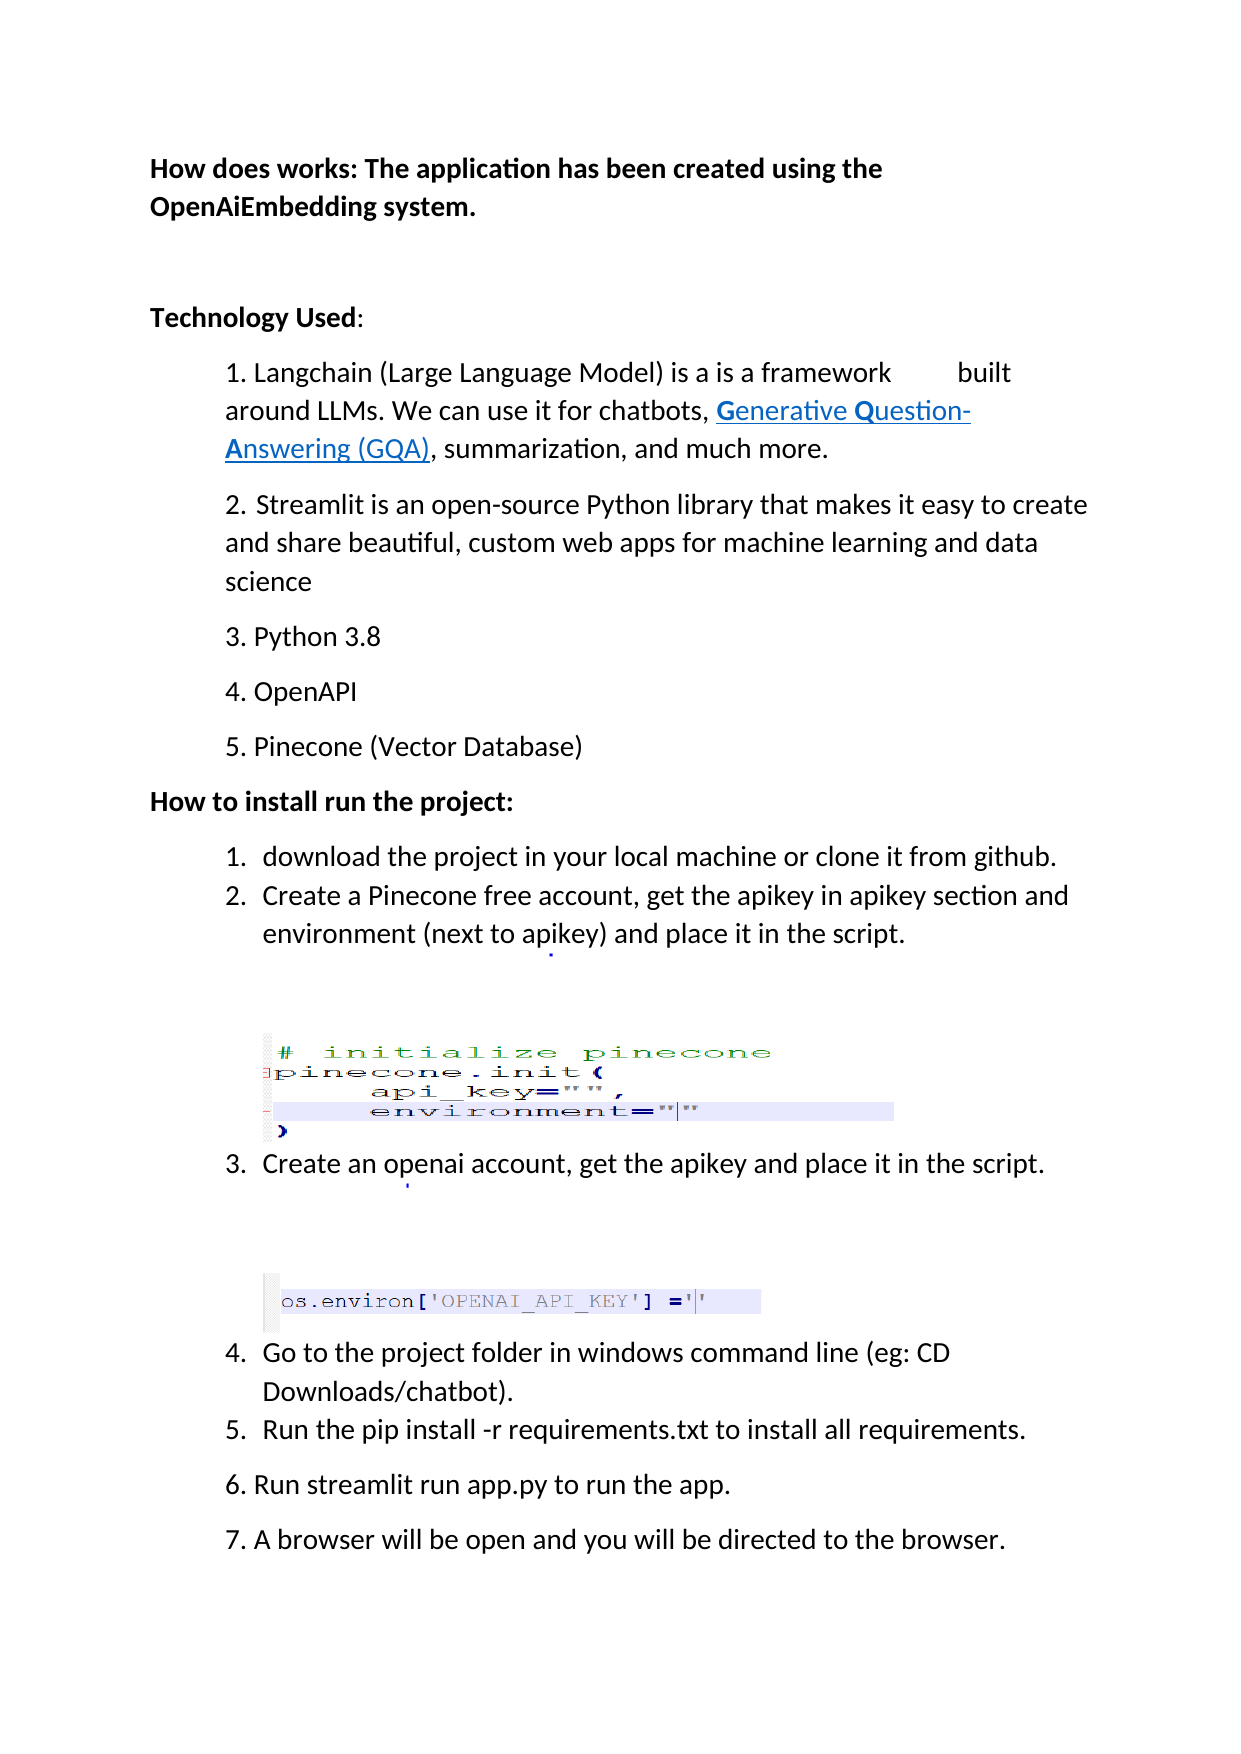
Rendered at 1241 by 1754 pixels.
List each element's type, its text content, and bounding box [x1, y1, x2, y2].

text 4. OpenAPI [225, 673, 1090, 708]
text 7. A browser will be open and you will be directed to the browser. [225, 1521, 1090, 1557]
text How to install run the project: [150, 783, 1090, 819]
text Technology Used: [150, 299, 1090, 334]
list Create an openai account, get the apikey and place it in the script. [225, 1145, 1090, 1181]
text 1. Langchain (Large Language Model) is a is a framework built around LLMs. We can use it for chatbots, Generative Question-Answering (GQA), summarization, and much more. [225, 354, 1090, 466]
list Run the pip install -r requirements.txt to install all requirements. [225, 1411, 1090, 1447]
text 5. Pinecone (Vector Database) [225, 728, 1090, 763]
picture [262, 953, 896, 1143]
list Create a Pinecone free account, get the apikey in apikey section and environment (next to apikey) and place it in the script. [225, 877, 1090, 951]
text 2. Streamlit is an open-source Python library that makes it easy to create and share beautiful, custom web apps for machine learning and data science [225, 486, 1090, 598]
text 6. Run streamlit run app.py to run the app. [225, 1466, 1090, 1502]
list Go to the project folder in windows command line (eg: CD Downloads/chatbot). [225, 1334, 1090, 1408]
text 3. Python 3.8 [225, 618, 1090, 653]
text How does works: The application has been created using the OpenAiEmbedding system. [150, 150, 1090, 224]
picture [262, 1183, 762, 1333]
list download the project in your local machine or clone it from github. [225, 838, 1090, 874]
